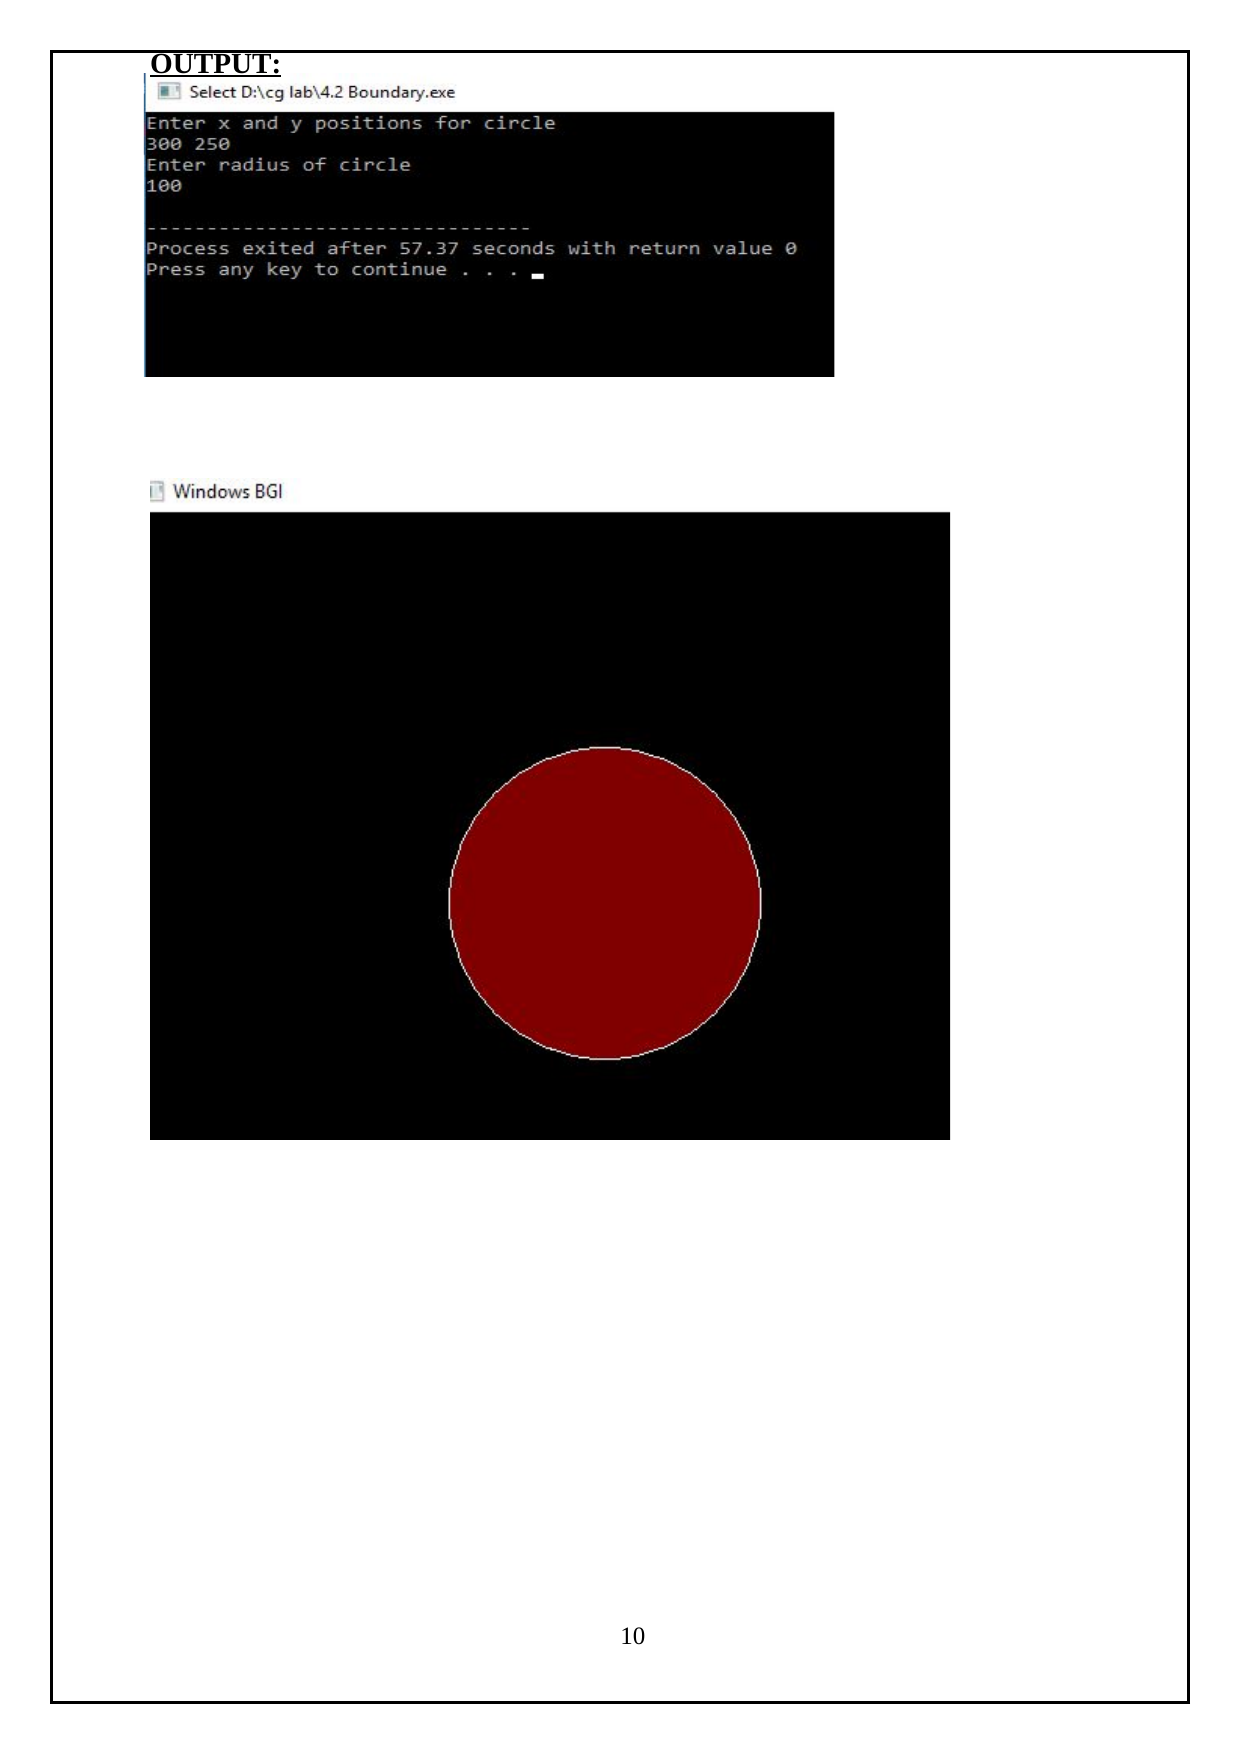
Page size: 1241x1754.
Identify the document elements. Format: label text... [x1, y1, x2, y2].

picture [143, 73, 835, 377]
picture [150, 478, 951, 1140]
text OUTPUT: [150, 53, 1090, 80]
